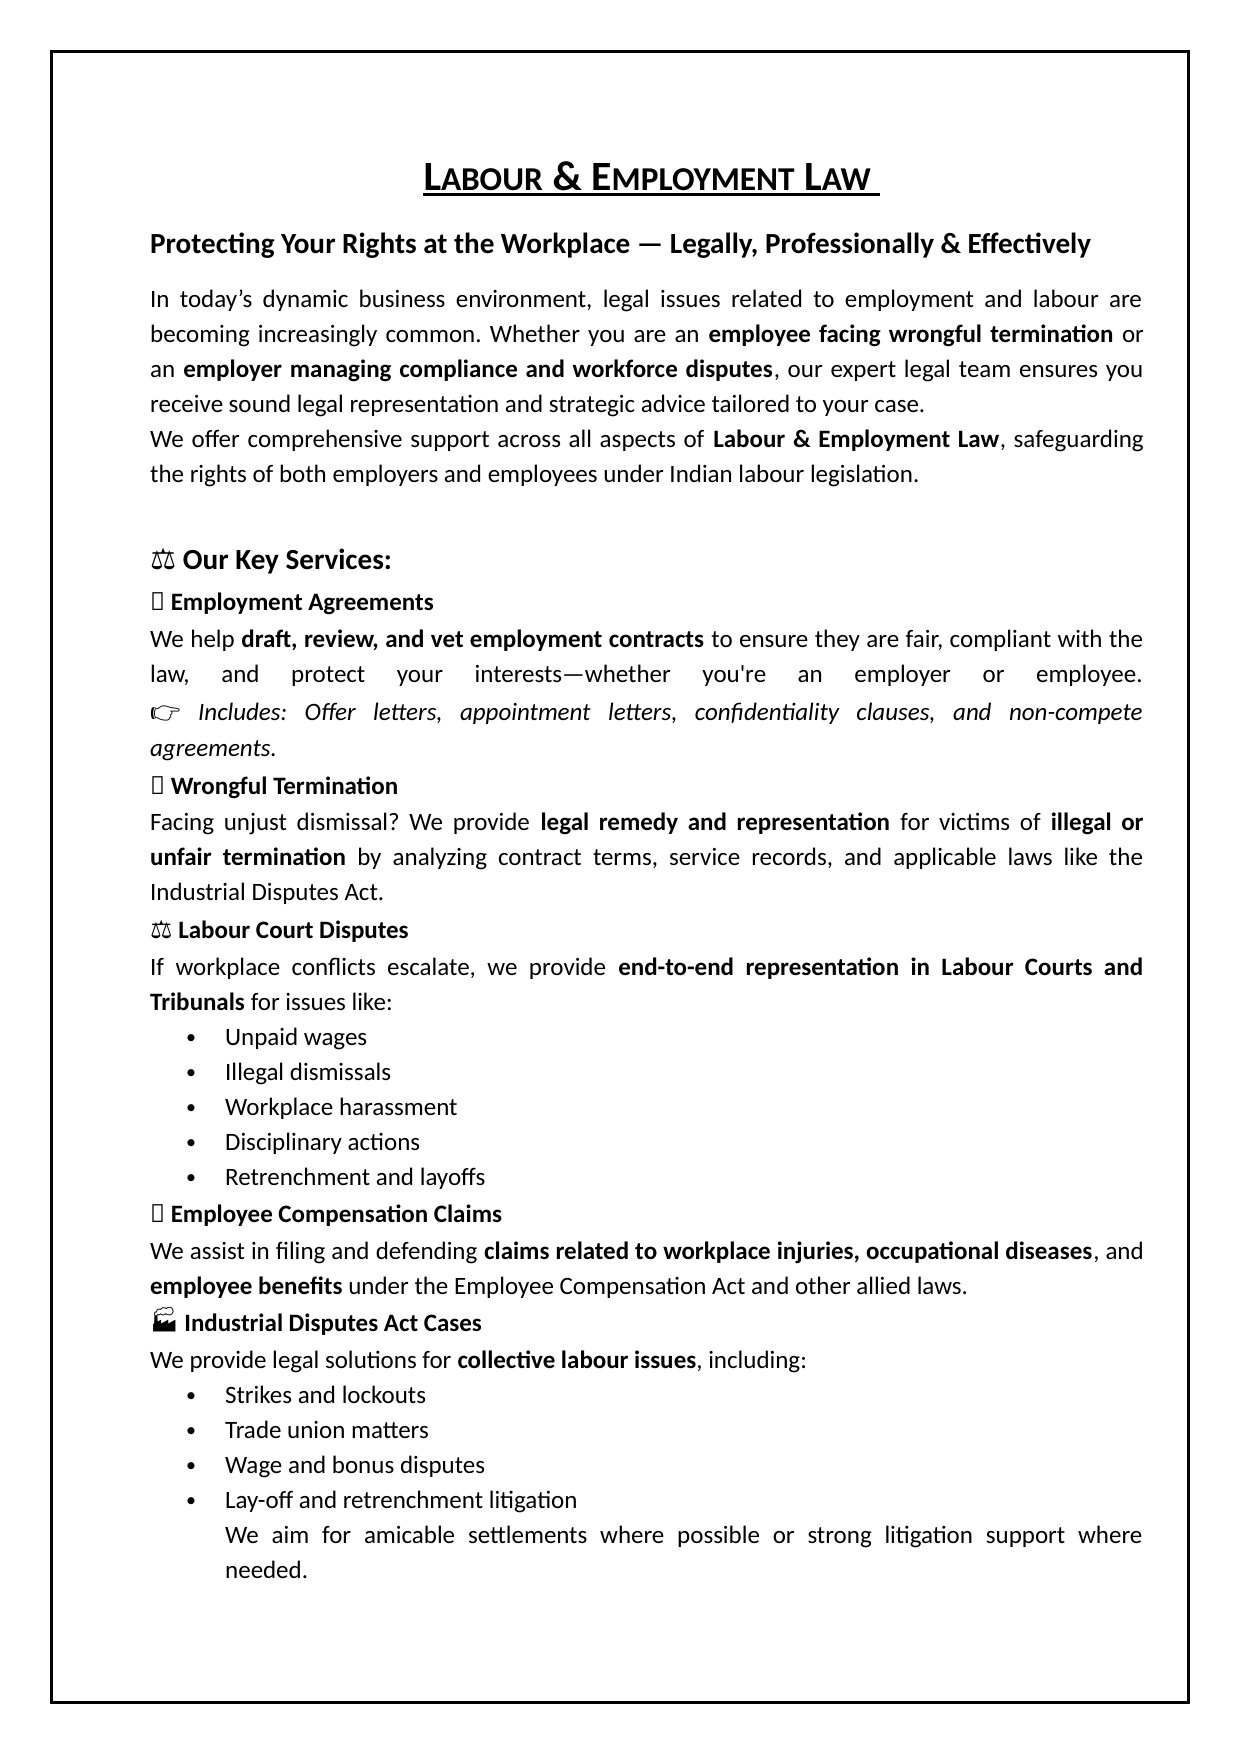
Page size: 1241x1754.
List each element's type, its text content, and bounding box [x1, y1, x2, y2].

list Workplace harassment [187, 1091, 1144, 1121]
text 💼 Employee Compensation Claims [150, 1196, 1144, 1230]
text We assist in filing and defending claims related to workplace injuries, occupational diseases, and employee benefits under the Employee Compensation Act and other allied laws. [150, 1235, 1144, 1300]
text ⚖️ Labour Court Disputes [150, 911, 1144, 946]
text ❌ Wrongful Termination [150, 767, 1144, 801]
list Retrenchment and layoffs [187, 1161, 1144, 1191]
text 📄 Employment Agreements [150, 584, 1144, 618]
text In today’s dynamic business environment, legal issues related to employment and labour are becoming increasingly common. Whether you are an employee facing wrongful termination or an employer managing compliance and workforce disputes, our expert legal team ensures you receive sound legal representation and strategic advice tailored to your case. [150, 283, 1144, 418]
list Unpaid wages [187, 1021, 1144, 1051]
list Illegal dismissals [187, 1056, 1144, 1086]
text ⚖️ Our Key Services: [150, 538, 1144, 578]
text Facing unjust dismissal? We provide legal remedy and representation for victims of illegal or unfair termination by analyzing contract terms, service records, and applicable laws like the Industrial Disputes Act. [150, 806, 1144, 907]
list Disciplinary actions [187, 1126, 1144, 1156]
list Trade union matters [187, 1414, 1144, 1444]
text We help draft, review, and vet employment contracts to ensure they are fair, compliant with the law, and protect your interests—whether you're an employer or employee. 👉 Includes: Offer letters, appointment letters, confidentiality clauses, and non-compete agreements. [150, 623, 1144, 763]
text 🏭 Industrial Disputes Act Cases [150, 1305, 1144, 1339]
text We aim for amicable settlements where possible or strong litigation support where needed. [225, 1519, 1144, 1584]
text If workplace conflicts escalate, we provide end-to-end representation in Labour Courts and Tribunals for issues like: [150, 951, 1144, 1016]
list Wage and bonus disputes [187, 1449, 1144, 1479]
text We offer comprehensive support across all aspects of Labour & Employment Law, safeguarding the rights of both employers and employees under Indian labour legislation. [150, 423, 1144, 488]
list Lay-off and retrenchment litigation [187, 1484, 1144, 1514]
list Strikes and lockouts [187, 1379, 1144, 1409]
text Labour & Employment Law [150, 150, 1144, 201]
text Protecting Your Rights at the Workplace — Legally, Professionally & Effectively [150, 225, 1144, 261]
text We provide legal solutions for collective labour issues, including: [150, 1344, 1144, 1374]
